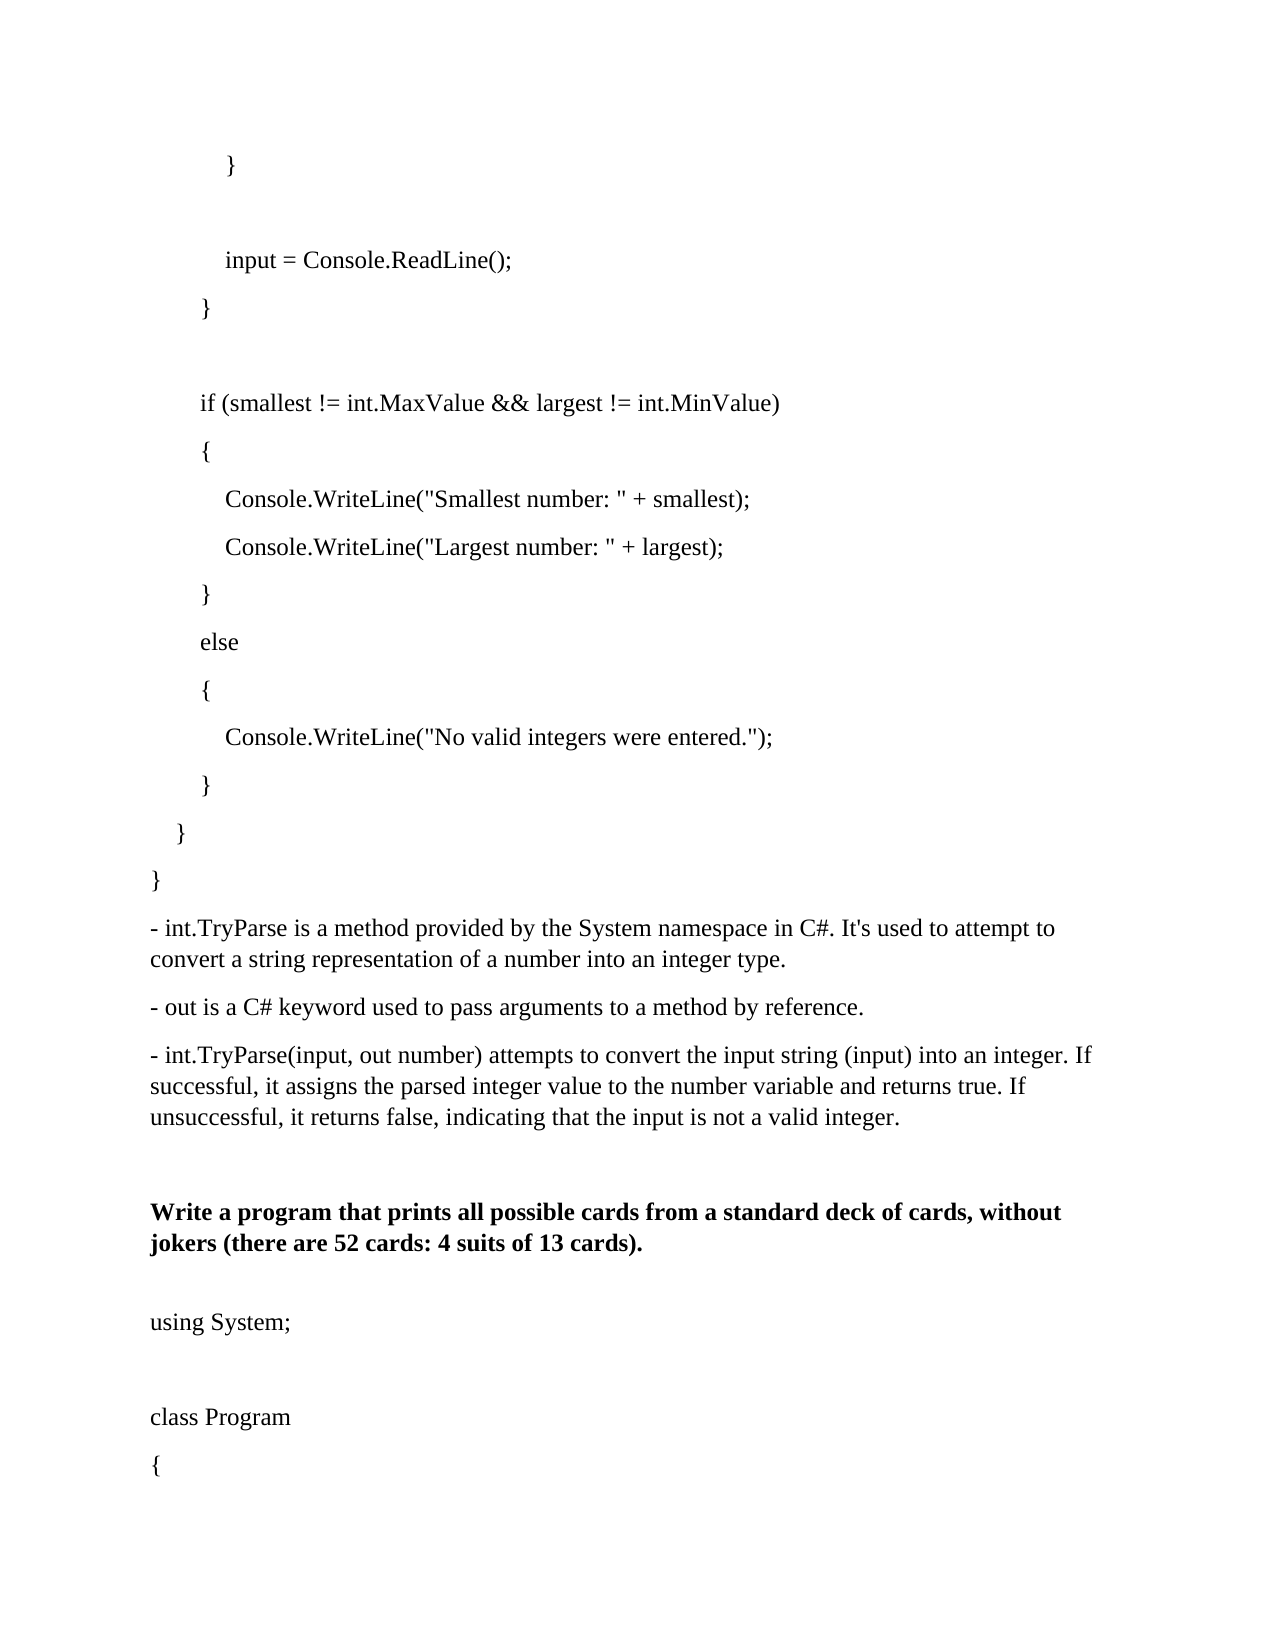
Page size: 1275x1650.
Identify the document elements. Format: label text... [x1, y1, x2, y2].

text } [150, 866, 1125, 894]
text - int.TryParse is a method provided by the System namespace in C#. It's used to attempt to convert a string representation of a number into an integer type. [150, 913, 1125, 973]
text { [150, 675, 1125, 703]
text { [150, 436, 1125, 465]
text } [150, 818, 1125, 847]
subtitle Write a program that prints all possible cards from a standard deck of cards, without jokers (there are 52 cards: 4 suits of 13 cards). [150, 1197, 1125, 1257]
text class Program [150, 1402, 1125, 1431]
text - int.TryParse(input, out number) attempts to convert the input string (input) into an integer. If successful, it assigns the parsed integer value to the number variable and returns true. If unsuccessful, it returns false, indicating that the input is not a valid integer. [150, 1040, 1125, 1131]
text input = Console.ReadLine(); [150, 245, 1125, 274]
text using System; [150, 1307, 1125, 1336]
text - out is a C# keyword used to pass arguments to a method by reference. [150, 992, 1125, 1021]
text } [150, 150, 1125, 179]
text } [150, 770, 1125, 799]
text if (smallest != int.MaxValue && largest != int.MinValue) [150, 388, 1125, 417]
text { [150, 1450, 1125, 1479]
text else [150, 627, 1125, 656]
text Console.WriteLine("No valid integers were entered."); [150, 722, 1125, 751]
text } [150, 293, 1125, 322]
text } [150, 579, 1125, 608]
text Console.WriteLine("Smallest number: " + smallest); [150, 484, 1125, 513]
text Console.WriteLine("Largest number: " + largest); [150, 532, 1125, 560]
